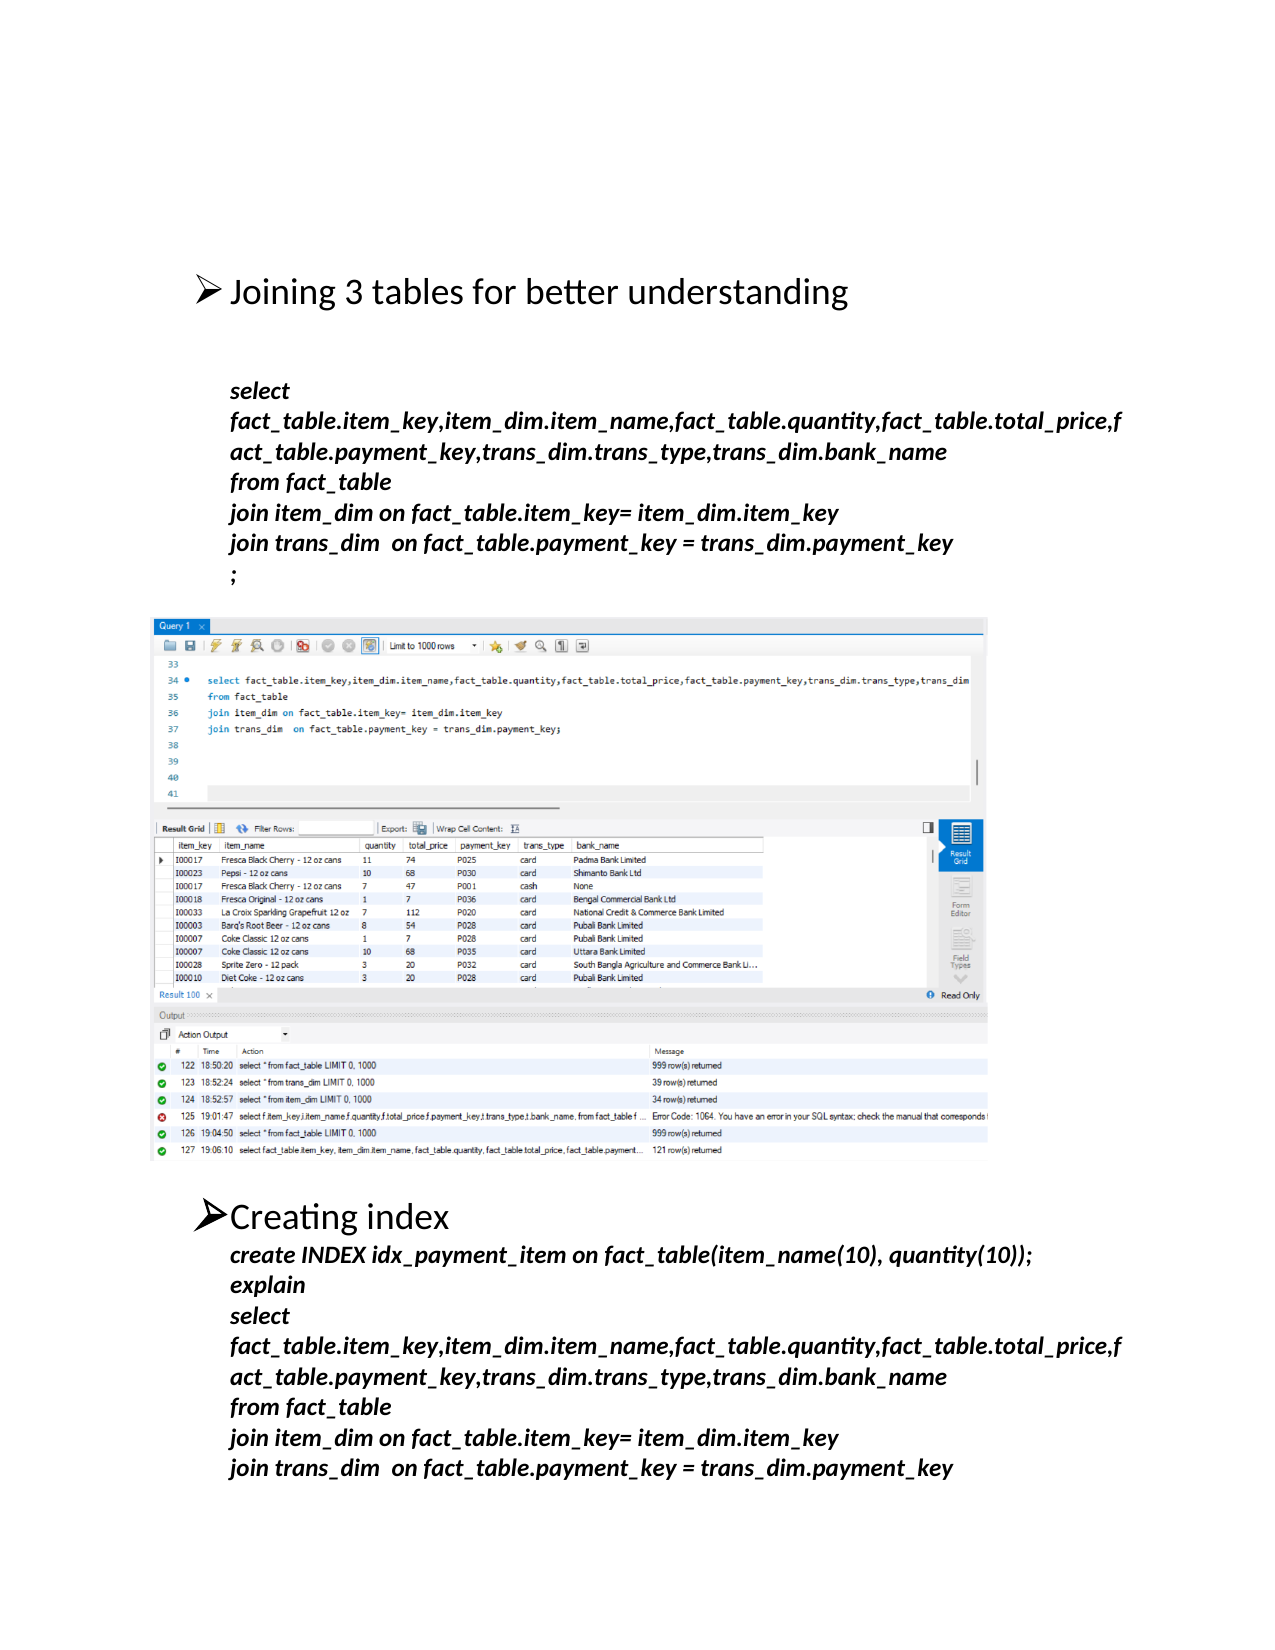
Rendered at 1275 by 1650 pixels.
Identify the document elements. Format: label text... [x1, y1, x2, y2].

text from fact_table [230, 1392, 1125, 1422]
text join trans_dim on fact_table.payment_key = trans_dim.payment_key [230, 527, 1125, 558]
list Creating index [192, 1193, 1125, 1239]
text ; [230, 558, 1125, 588]
text select fact_table.item_key,item_dim.item_name,fact_table.quantity,fact_table.total_price,fact_table.payment_key,trans_dim.trans_type,trans_dim.bank_name [230, 1300, 1125, 1392]
picture [150, 617, 988, 1161]
text join trans_dim on fact_table.payment_key = trans_dim.payment_key [230, 1453, 1125, 1483]
text explain [230, 1269, 1125, 1300]
text join item_dim on fact_table.item_key= item_dim.item_key [230, 1422, 1125, 1453]
text create INDEX idx_payment_item on fact_table(item_name(10), quantity(10)); [230, 1239, 1125, 1269]
text join item_dim on fact_table.item_key= item_dim.item_key [230, 497, 1125, 527]
text select fact_table.item_key,item_dim.item_name,fact_table.quantity,fact_table.total_price,fact_table.payment_key,trans_dim.trans_type,trans_dim.bank_name [230, 375, 1125, 466]
list Joining 3 tables for better understanding [192, 268, 1125, 314]
text from fact_table [230, 466, 1125, 497]
